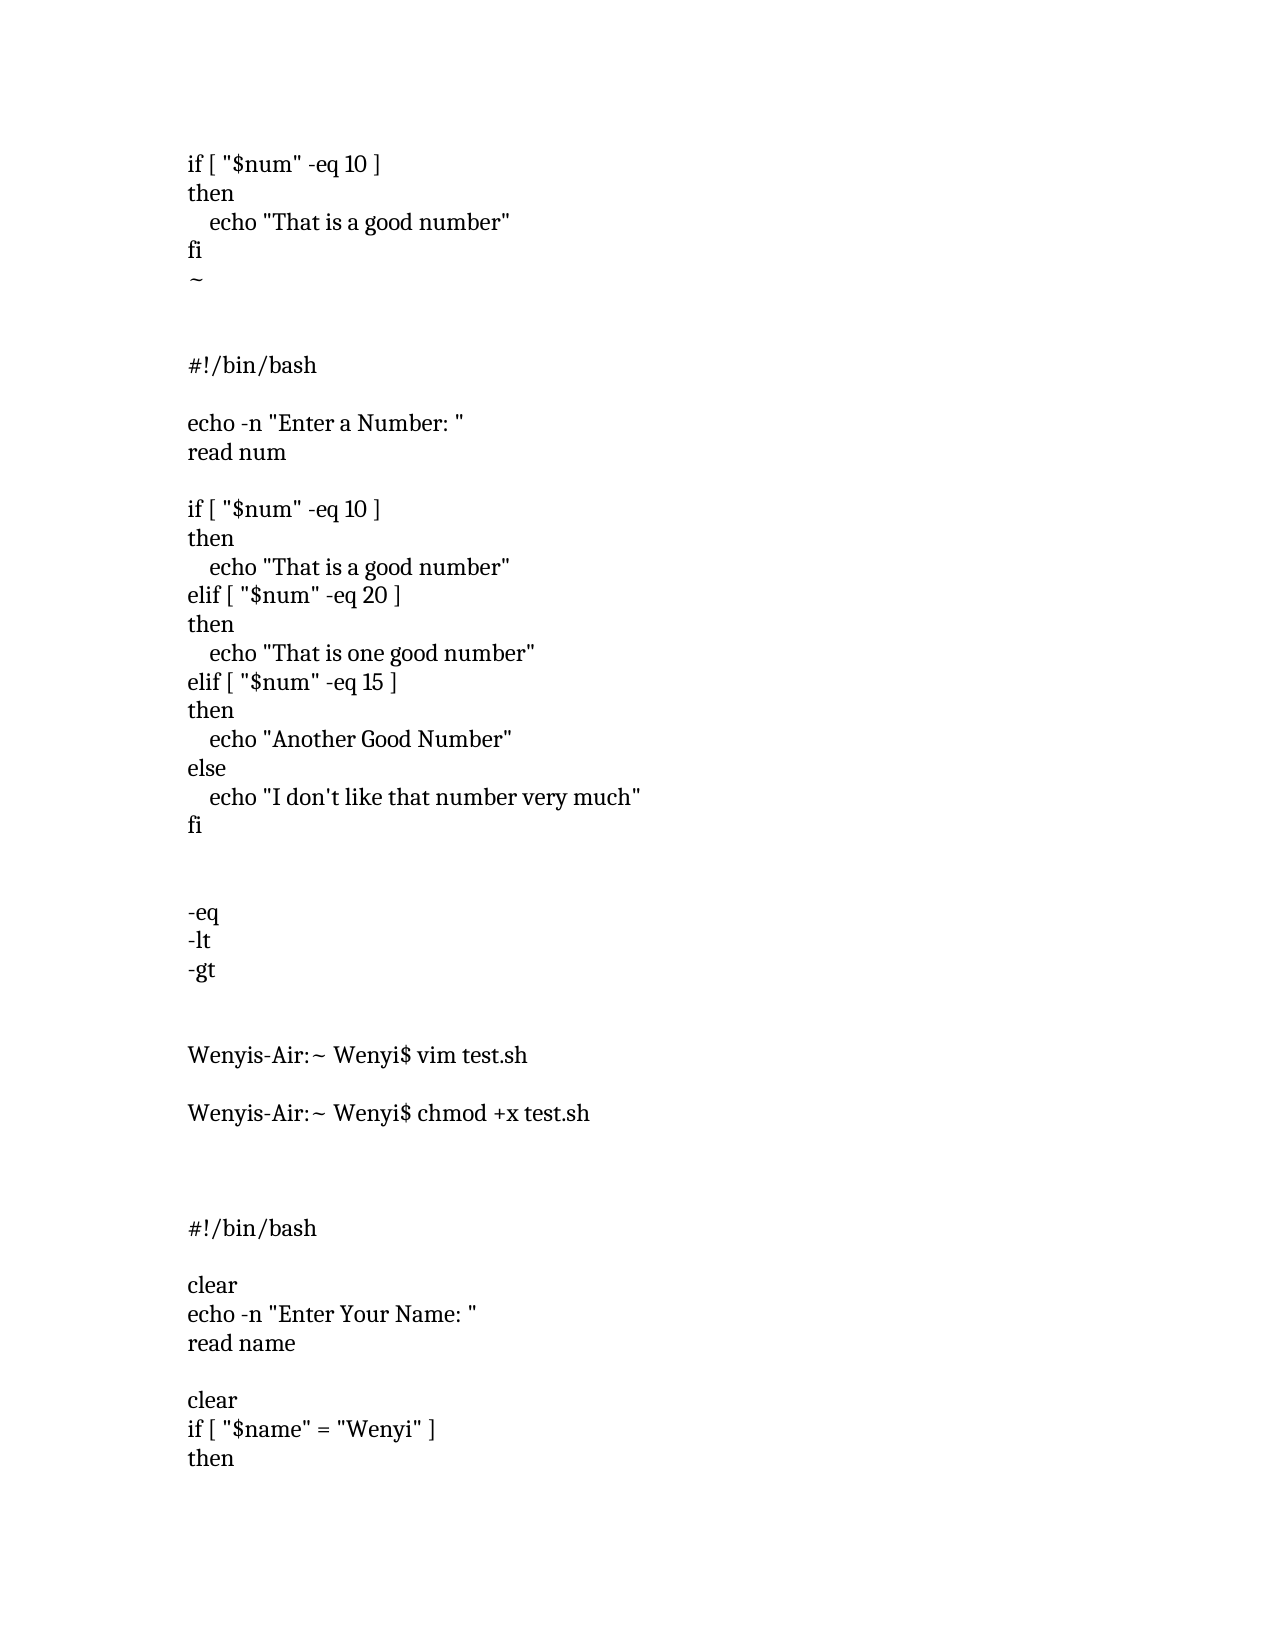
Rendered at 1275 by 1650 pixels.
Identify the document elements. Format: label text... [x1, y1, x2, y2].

text #!/bin/bash [187, 351, 1078, 380]
text else [187, 754, 1078, 782]
text echo "That is a good number" [187, 552, 1078, 581]
text -gt [187, 955, 1078, 984]
text then [187, 524, 1078, 552]
text read num [187, 437, 1078, 466]
text Wenyis-Air:~ Wenyi$ vim test.sh [187, 1041, 1078, 1070]
text -eq [187, 897, 1078, 926]
text fi [187, 236, 1078, 265]
text Wenyis-Air:~ Wenyi$ chmod +x test.sh [187, 1099, 1078, 1127]
text elif [ "$num" -eq 15 ] [187, 667, 1078, 696]
text if [ "$name" = "Wenyi" ] [187, 1415, 1078, 1444]
text ~ [187, 265, 1078, 294]
text echo "I don't like that number very much" [187, 782, 1078, 811]
text read name [187, 1329, 1078, 1357]
text fi [187, 811, 1078, 840]
text echo -n "Enter Your Name: " [187, 1300, 1078, 1329]
text echo "That is one good number" [187, 639, 1078, 667]
text echo "Another Good Number" [187, 725, 1078, 754]
text echo -n "Enter a Number: " [187, 409, 1078, 437]
text then [187, 696, 1078, 725]
text clear [187, 1386, 1078, 1415]
text clear [187, 1271, 1078, 1300]
text elif [ "$num" -eq 20 ] [187, 581, 1078, 610]
text if [ "$num" -eq 10 ] [187, 150, 1078, 179]
text then [187, 1444, 1078, 1472]
text #!/bin/bash [187, 1214, 1078, 1242]
text then [187, 179, 1078, 207]
text then [187, 610, 1078, 639]
text -lt [187, 926, 1078, 955]
text echo "That is a good number" [187, 207, 1078, 236]
text if [ "$num" -eq 10 ] [187, 495, 1078, 524]
